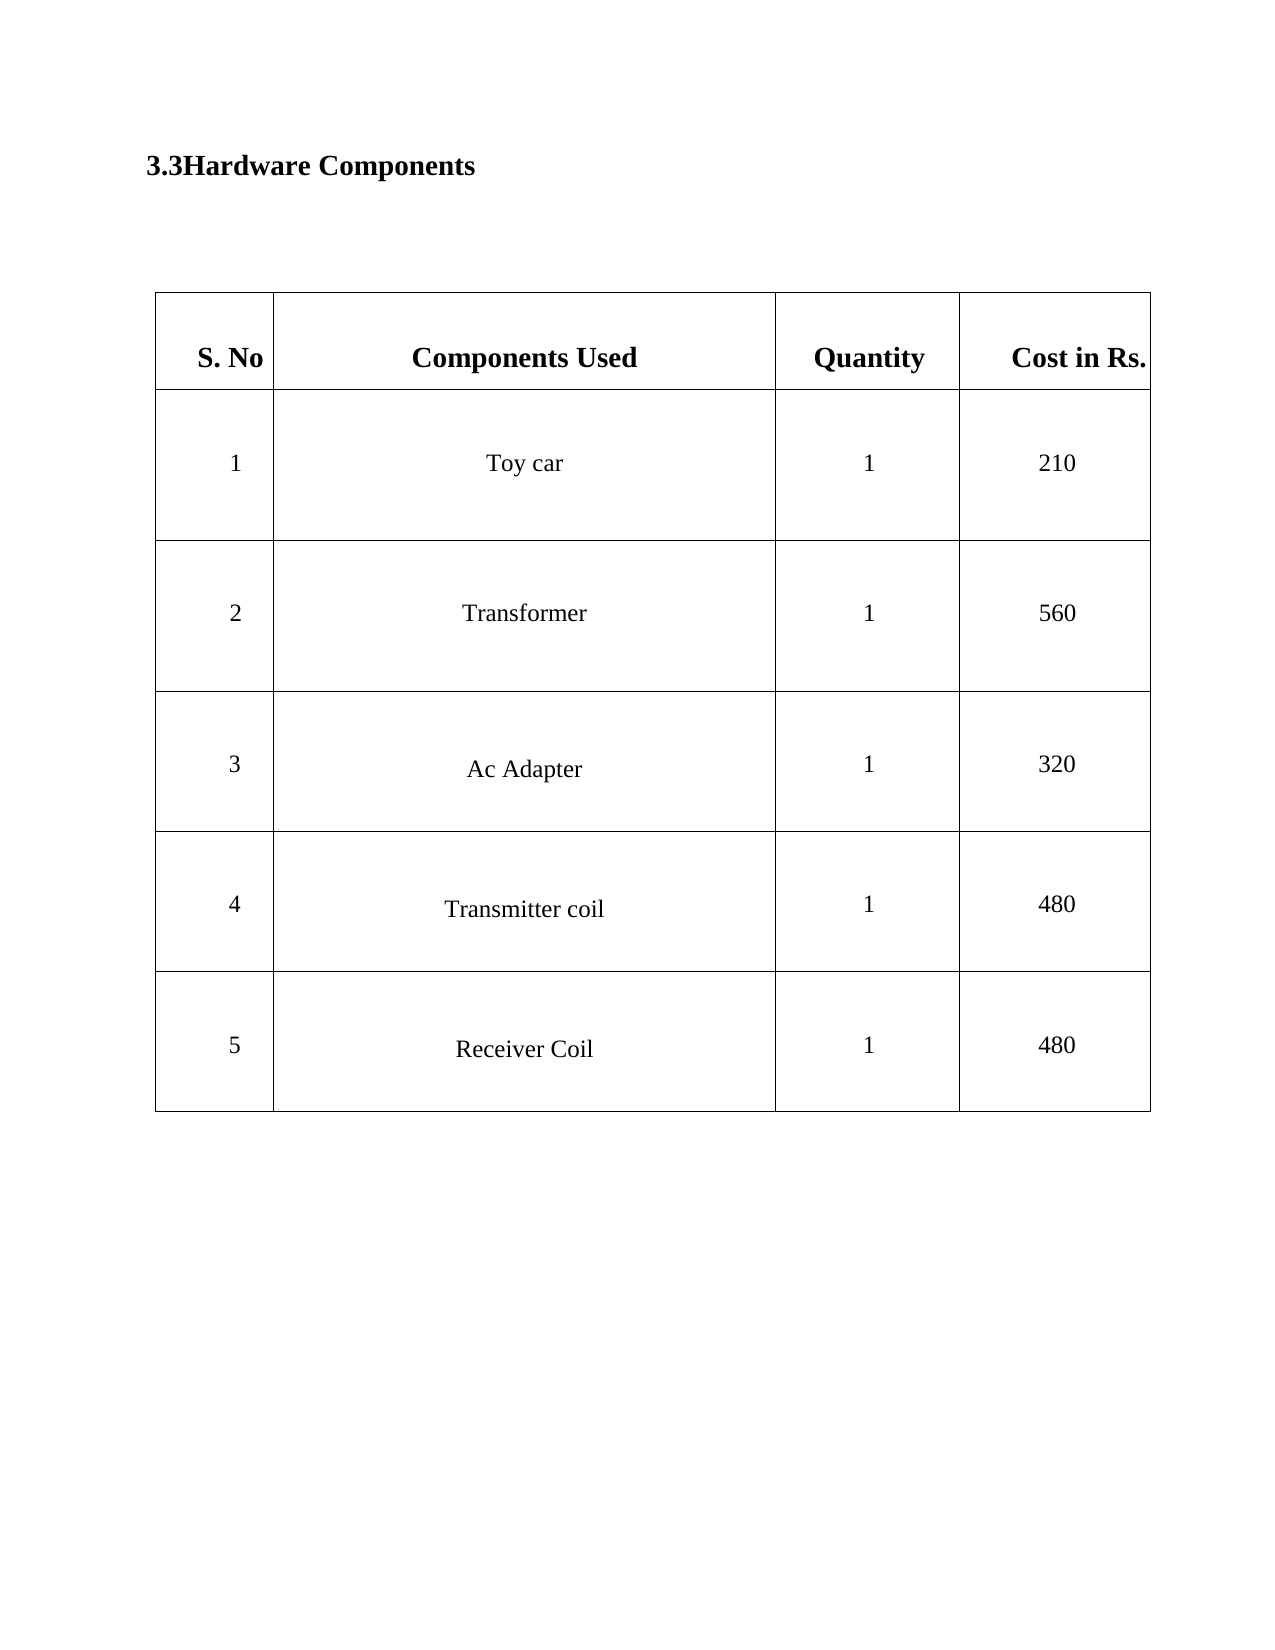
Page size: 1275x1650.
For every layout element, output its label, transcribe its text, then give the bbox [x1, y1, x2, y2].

table_cell 560 [960, 541, 1150, 691]
table_cell 320 [960, 692, 1150, 831]
table_header Cost in Rs. [960, 293, 1150, 389]
table_cell 3 [156, 692, 273, 831]
table_cell 480 [960, 972, 1150, 1111]
subtitle 3.3Hardware Components [146, 148, 1127, 181]
table_header Components Used [274, 293, 775, 389]
table_cell 480 [960, 832, 1150, 971]
table_cell Receiver Coil [274, 972, 775, 1111]
table_header Quantity [776, 293, 959, 389]
table_cell Transformer [274, 541, 775, 691]
table_cell 1 [156, 390, 273, 540]
table_cell 1 [776, 541, 959, 691]
table_cell 5 [156, 972, 273, 1111]
table_cell 1 [776, 692, 959, 831]
table_cell 1 [776, 390, 959, 540]
table_cell 210 [960, 390, 1150, 540]
table_cell 2 [156, 541, 273, 691]
table_cell Toy car [274, 390, 775, 540]
table_cell Ac Adapter [274, 692, 775, 831]
table_cell 1 [776, 832, 959, 971]
table_cell 1 [776, 972, 959, 1111]
table_cell Transmitter coil [274, 832, 775, 971]
table_header S. No [156, 293, 273, 389]
table_cell 4 [156, 832, 273, 971]
